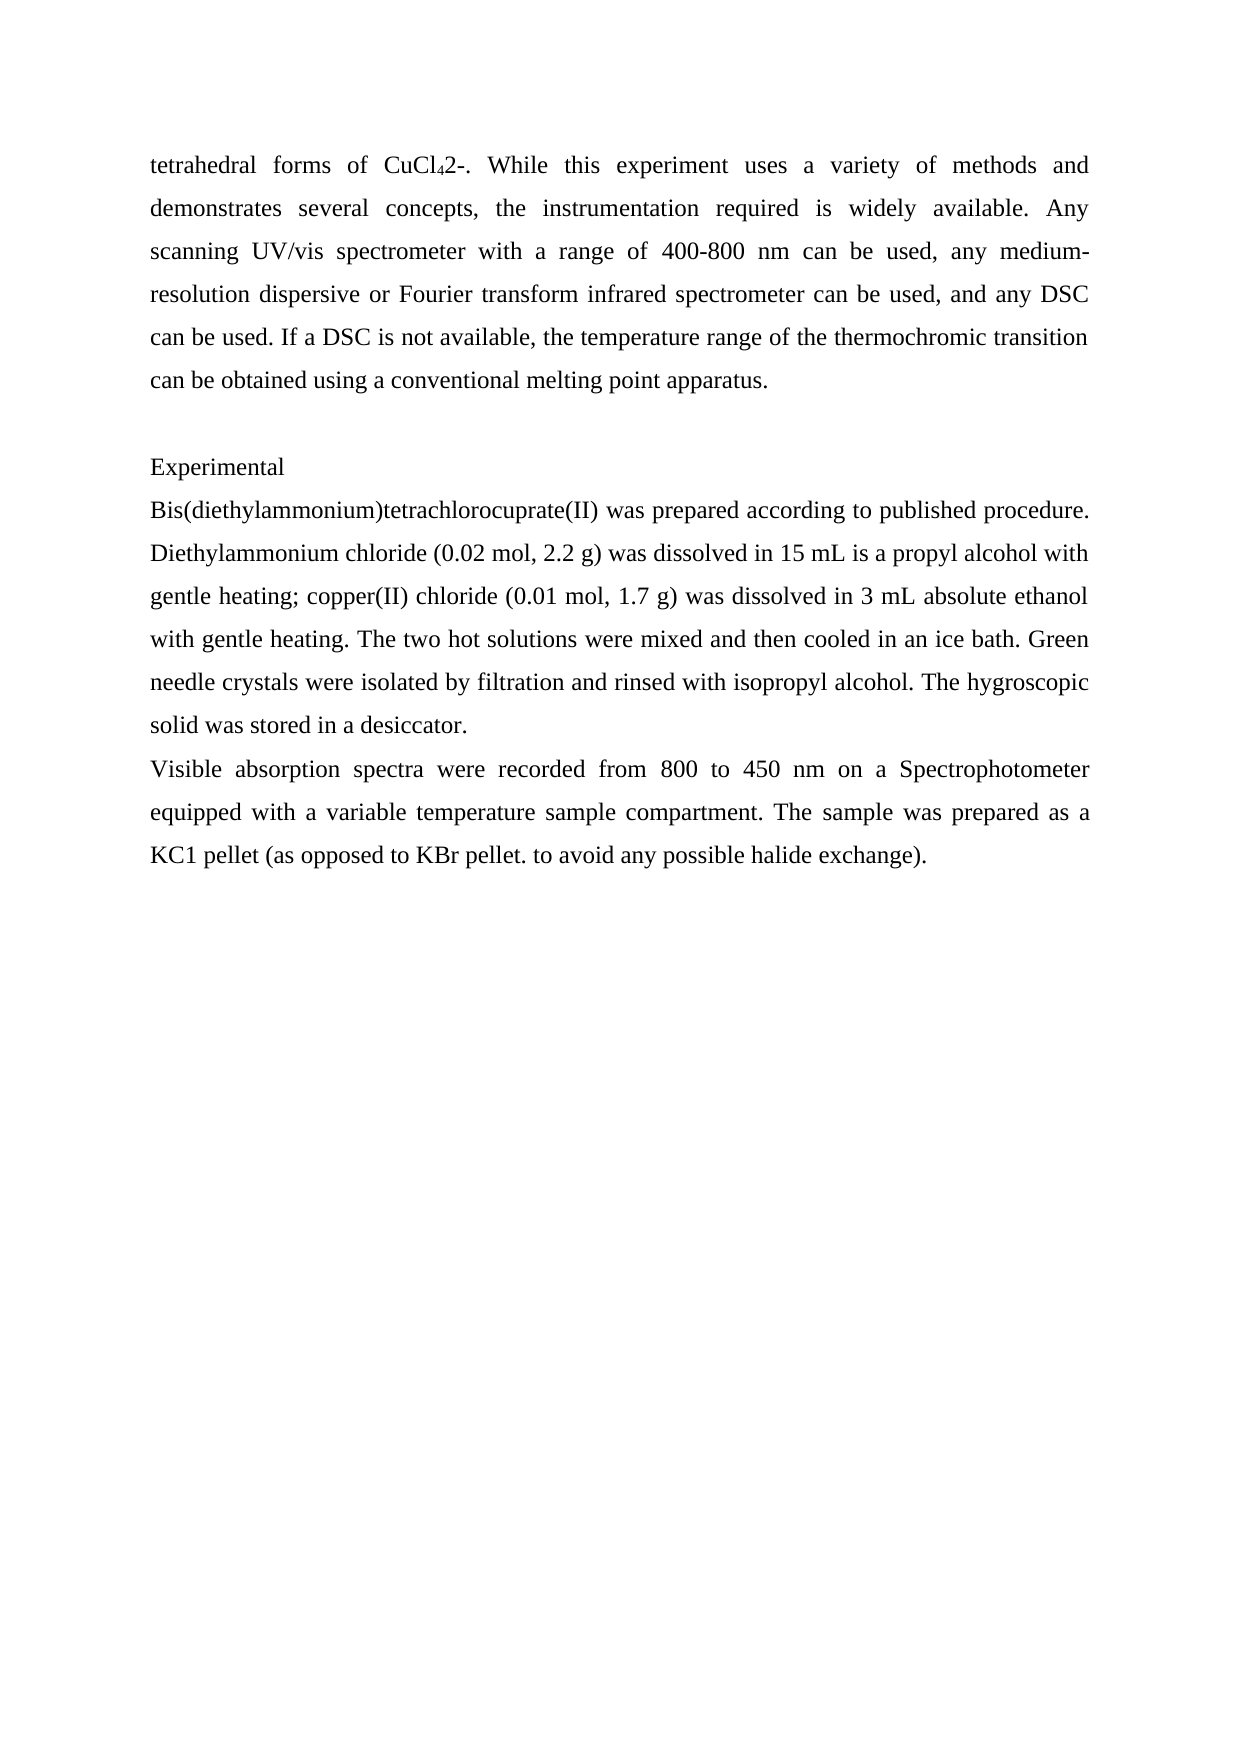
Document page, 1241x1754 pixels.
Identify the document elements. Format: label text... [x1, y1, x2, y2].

text Visible absorption spectra were recorded from 800 to 450 nm on a Spectrophotometer equipped with a variable temperature sample compartment. The sample was prepared as a KC1 pellet (as opposed to KBr pellet. to avoid any possible halide exchange). [150, 754, 1090, 869]
text Experimental [150, 452, 1090, 481]
text Bis(diethylammonium)tetrachlorocuprate(II) was prepared according to published procedure. Diethylammonium chloride (0.02 mol, 2.2 g) was dissolved in 15 mL is a propyl alcohol with gentle heating; copper(II) chloride (0.01 mol, 1.7 g) was dissolved in 3 mL absolute ethanol with gentle heating. The two hot solutions were mixed and then cooled in an ice bath. Green needle crystals were isolated by filtration and rinsed with isopropyl alcohol. The hygroscopic solid was stored in a desiccator. [150, 495, 1090, 739]
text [150, 150, 1090, 394]
